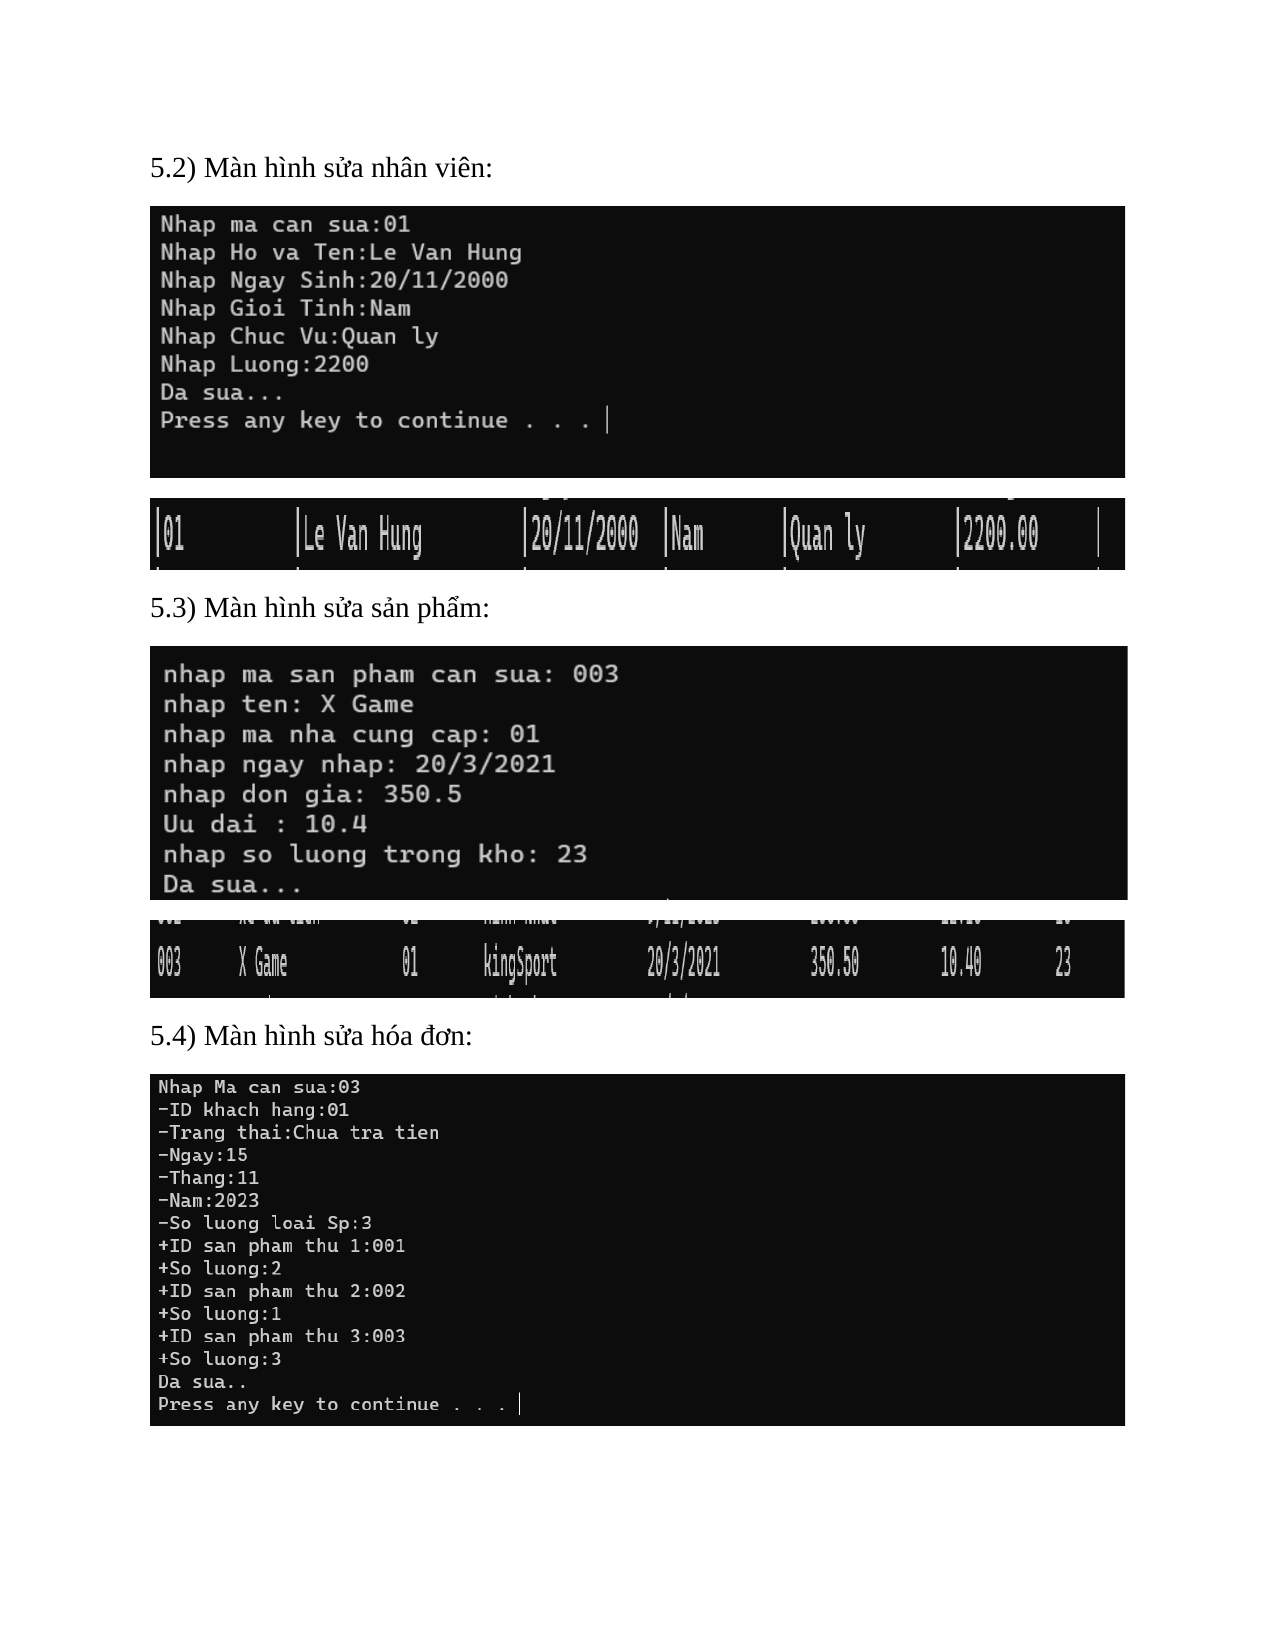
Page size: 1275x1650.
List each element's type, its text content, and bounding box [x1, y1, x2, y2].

picture [150, 206, 1125, 478]
picture [150, 646, 1128, 900]
subtitle 5.2) Màn hình sửa nhân viên: [150, 150, 1125, 183]
picture [150, 1074, 1125, 1426]
subtitle 5.4) Màn hình sửa hóa đơn: [150, 1018, 1125, 1052]
picture [150, 498, 1125, 570]
picture [150, 920, 1125, 998]
subtitle 5.3) Màn hình sửa sản phẩm: [150, 590, 1125, 624]
